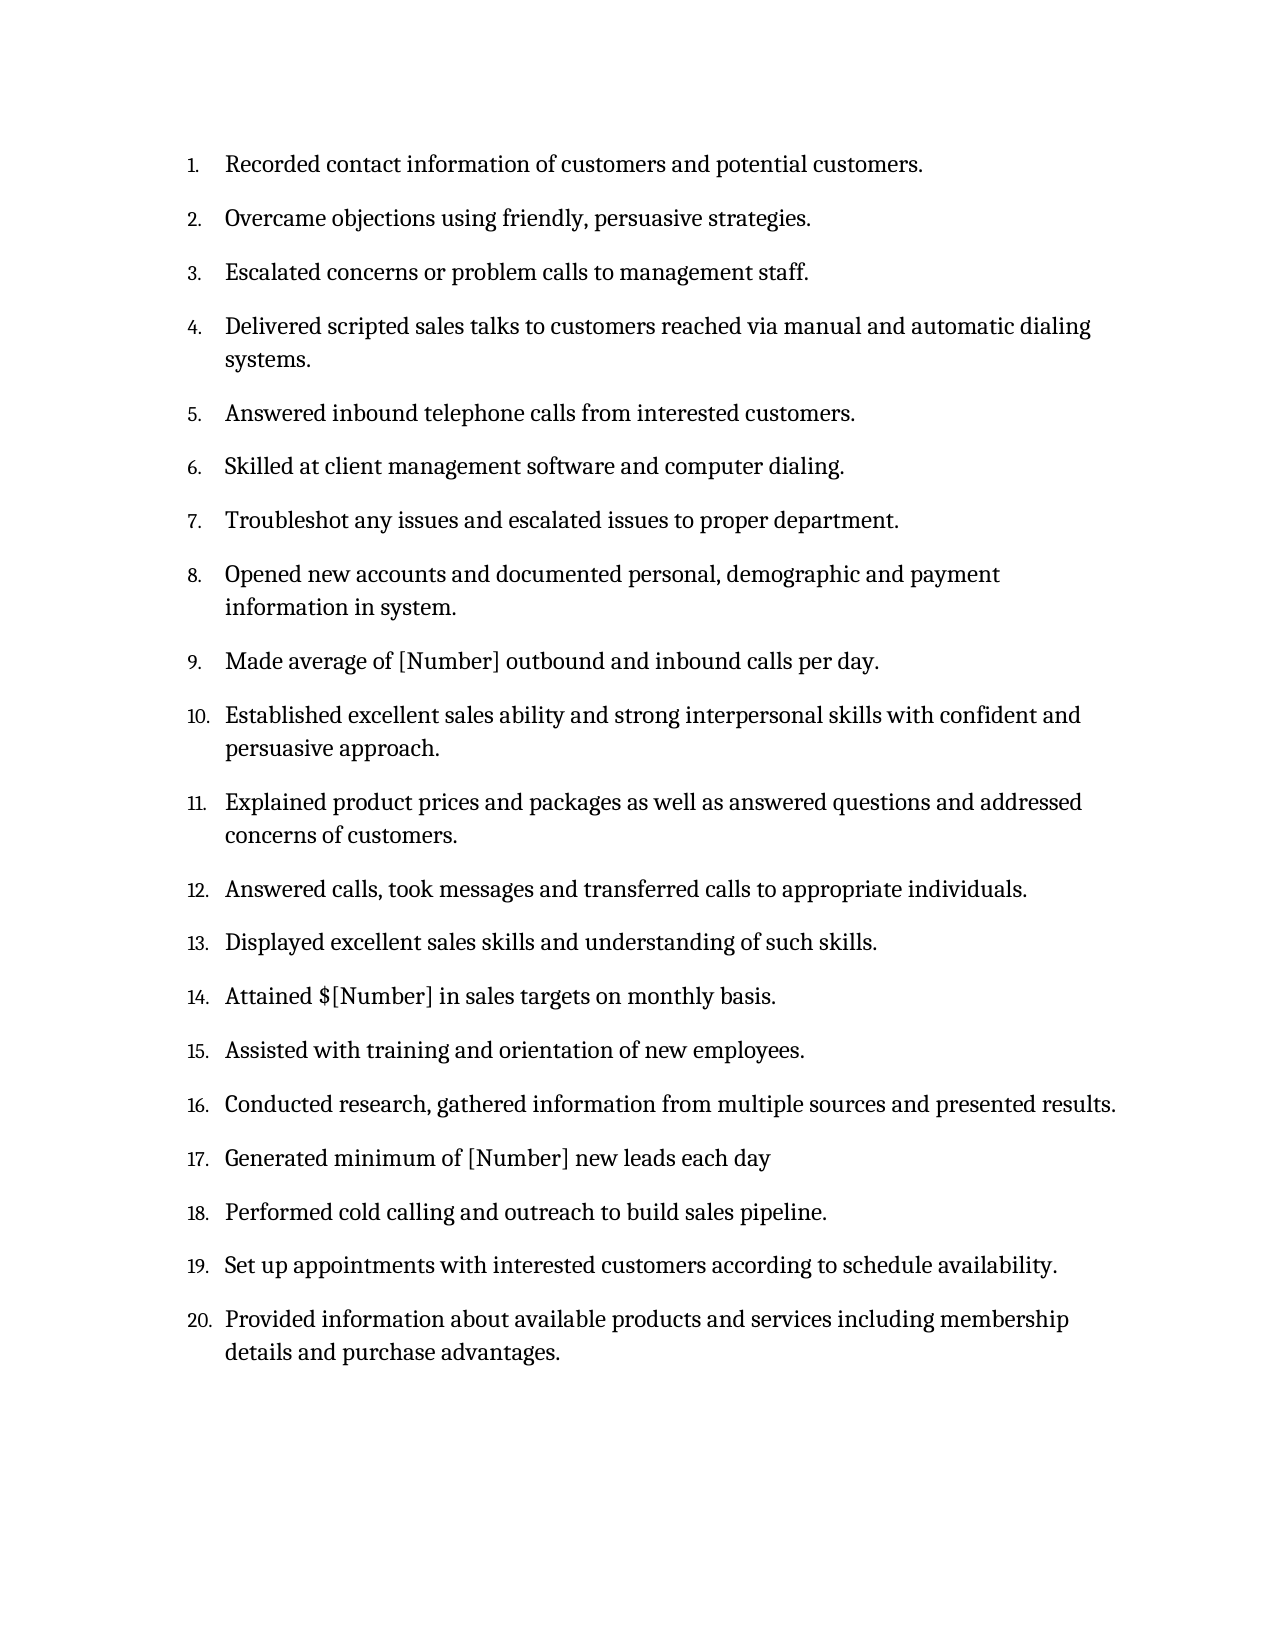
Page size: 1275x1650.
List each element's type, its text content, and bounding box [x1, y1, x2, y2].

list Overcame objections using friendly, persuasive strategies. [187, 204, 1125, 233]
list Delivered scripted sales talks to customers reached via manual and automatic dialing systems. [187, 312, 1125, 373]
list Troubleshot any issues and escalated issues to proper department. [187, 506, 1125, 535]
list Attained $[Number] in sales targets on monthly basis. [187, 982, 1125, 1011]
list Performed cold calling and outreach to build sales pipeline. [187, 1198, 1125, 1226]
list Displayed excellent sales skills and understanding of such skills. [187, 928, 1125, 957]
list Explained product prices and packages as well as answered questions and addressed concerns of customers. [187, 788, 1125, 849]
list Conducted research, gathered information from multiple sources and presented results. [187, 1090, 1125, 1119]
list Skilled at client management software and computer dialing. [187, 452, 1125, 481]
list Assisted with training and orientation of new employees. [187, 1036, 1125, 1065]
list Set up appointments with interested customers according to schedule availability. [187, 1251, 1125, 1280]
list Established excellent sales ability and strong interpersonal skills with confident and persuasive approach. [187, 701, 1125, 762]
list Answered calls, took messages and transferred calls to appropriate individuals. [187, 874, 1125, 903]
list Opened new accounts and documented personal, demographic and payment information in system. [187, 560, 1125, 622]
list Recorded contact information of customers and potential customers. [187, 150, 1125, 179]
list Escalated concerns or problem calls to management staff. [187, 258, 1125, 286]
list Made average of [Number] outbound and inbound calls per day. [187, 647, 1125, 676]
list Provided information about available products and services including membership details and purchase advantages. [187, 1305, 1125, 1367]
list Generated minimum of [Number] new leads each day [187, 1144, 1125, 1172]
list Answered inbound telephone calls from interested customers. [187, 398, 1125, 427]
